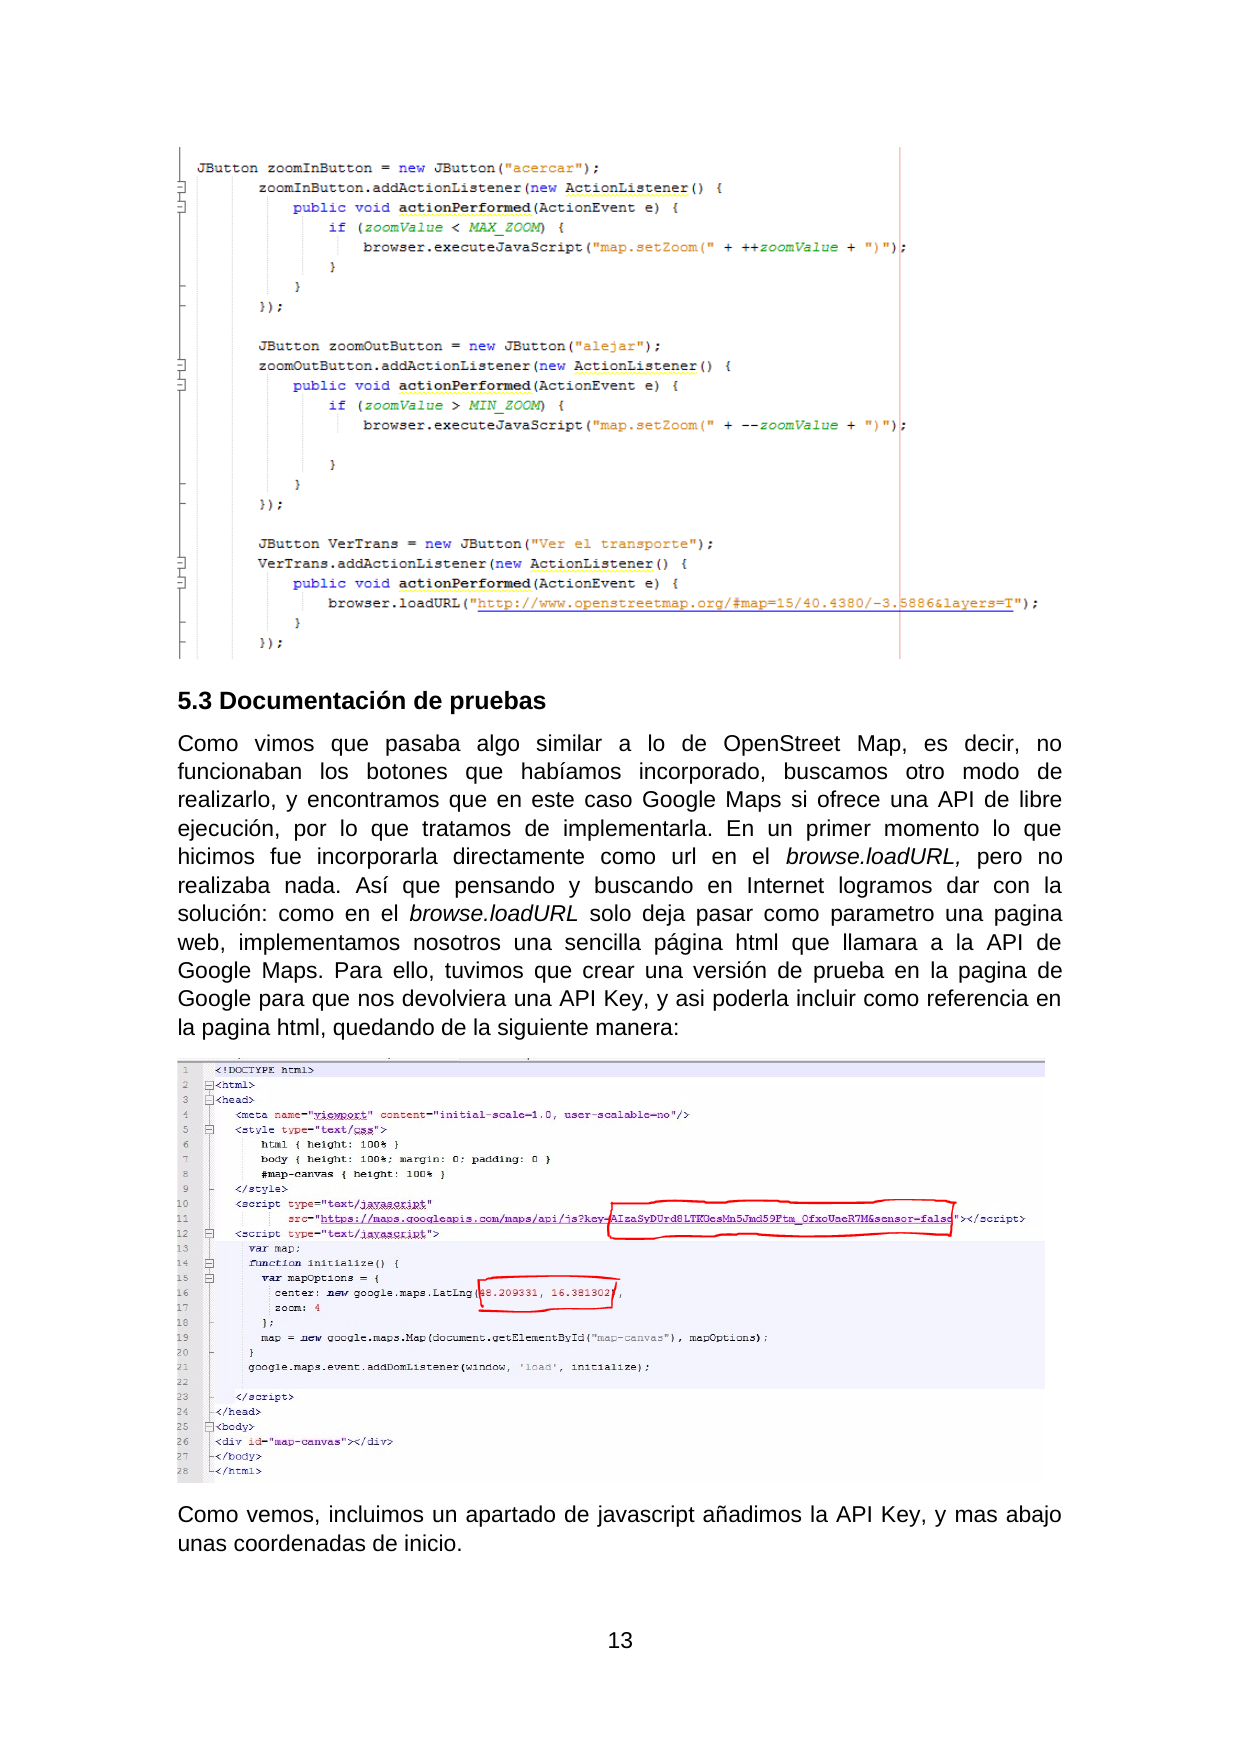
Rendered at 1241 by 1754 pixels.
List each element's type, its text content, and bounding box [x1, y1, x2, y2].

subtitle 5.3 Documentación de pruebas [177, 686, 1063, 715]
text Como vimos que pasaba algo similar a lo de OpenStreet Map, es decir, no funcionaban los botones que habíamos incorporado, buscamos otro modo de realizarlo, y encontramos que en este caso Google Maps si ofrece una API de libre ejecución, por lo que tratamos de implementarla. En un primer momento lo que hicimos fue incorporarla directamente como url en el browse.loadURL, pero no realizaba nada. Así que pensando y buscando en Internet logramos dar con la solución: como en el browse.loadURL solo deja pasar como parametro una pagina web, implementamos nosotros una sencilla página html que llamara a la API de Google Maps. Para ello, tuvimos que crear una versión de prueba en la pagina de Google para que nos devolviera una API Key, y asi poderla incluir como referencia en la pagina html, quedando de la siguiente manera: [177, 729, 1063, 1040]
picture [177, 1058, 1045, 1483]
text Como vemos, incluimos un apartado de javascript añadimos la API Key, y mas abajo unas coordenadas de inicio. [177, 1501, 1063, 1556]
picture [177, 147, 1063, 659]
